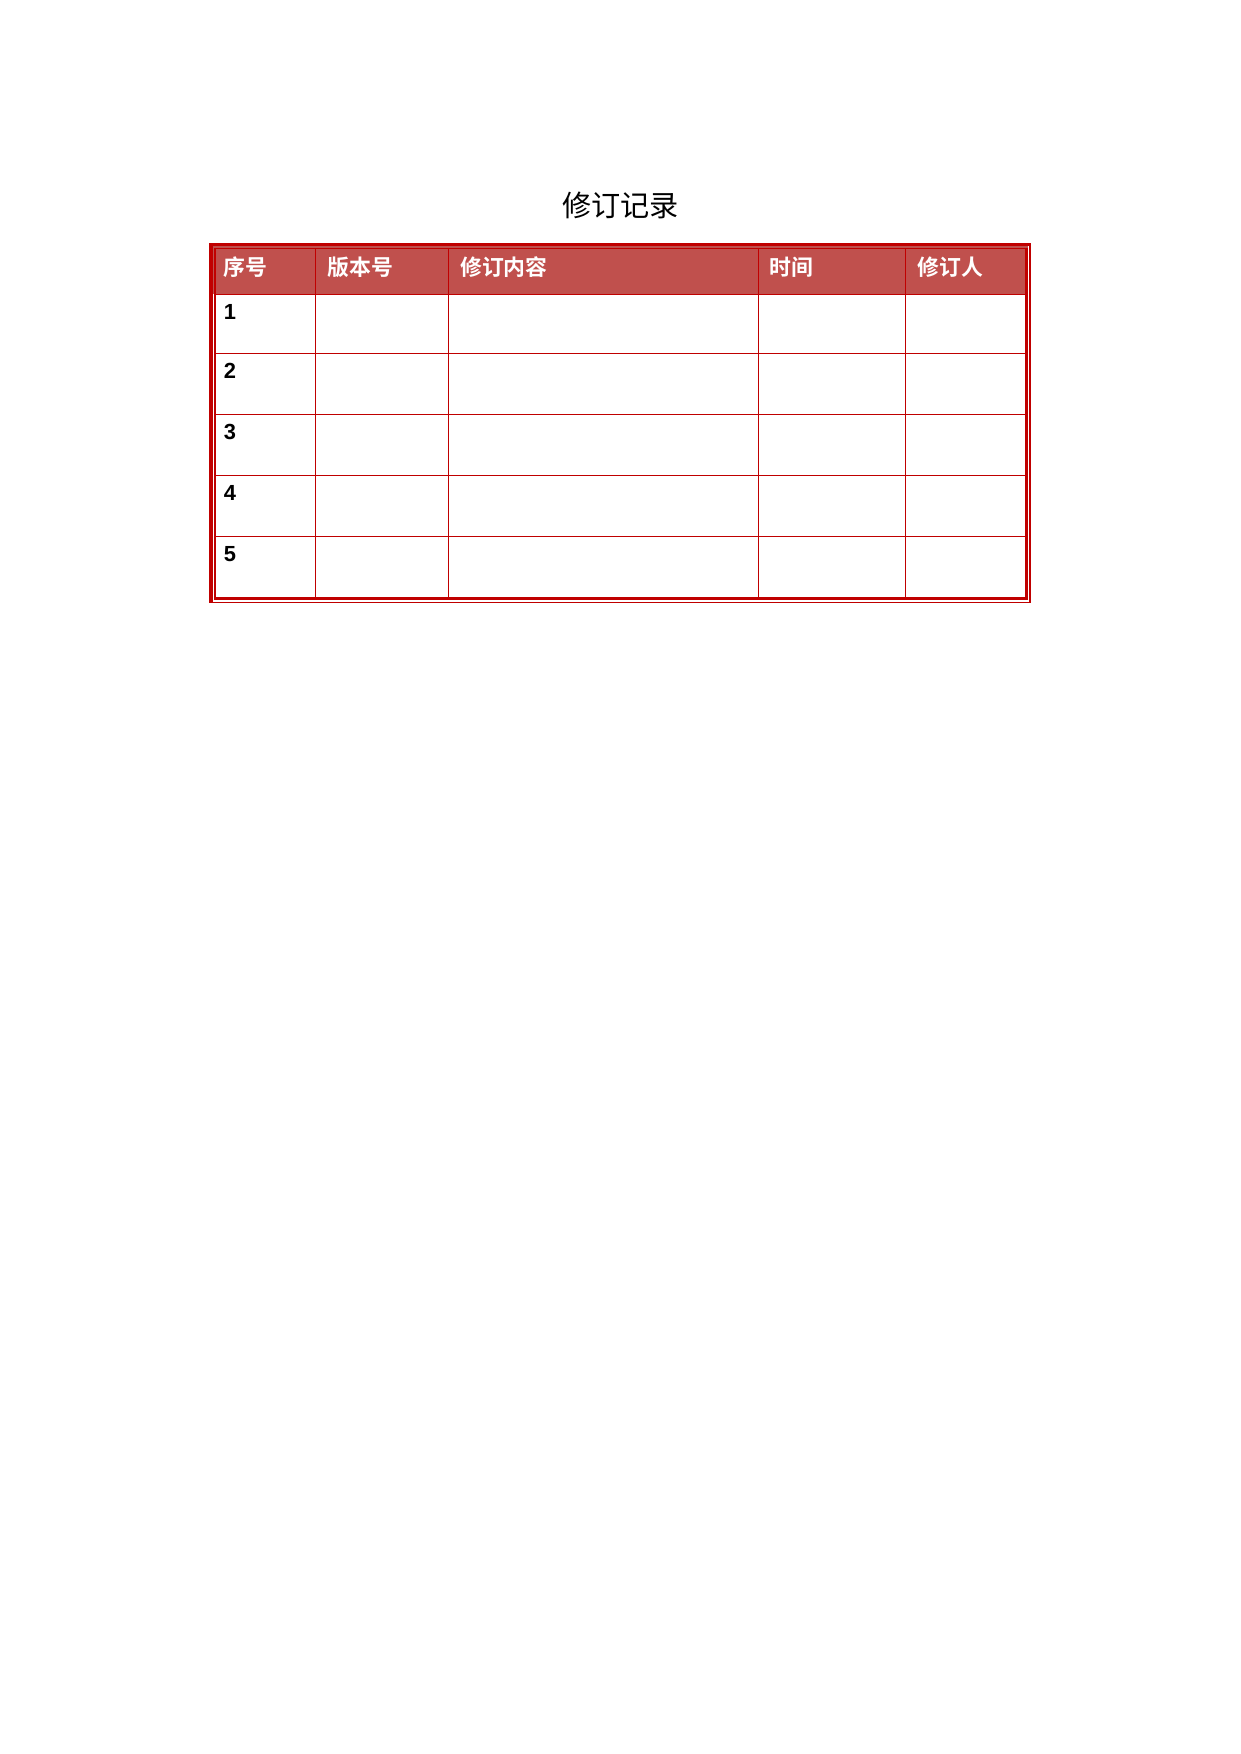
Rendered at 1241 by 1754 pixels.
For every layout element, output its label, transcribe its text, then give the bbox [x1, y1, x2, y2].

table_header 序号 [216, 249, 315, 294]
table_header 修订人 [906, 249, 1025, 294]
table_cell 4 [216, 476, 315, 536]
table_cell [449, 354, 758, 414]
table_header 修订内容 [449, 249, 758, 294]
table_cell [906, 295, 1025, 353]
table_cell [759, 415, 905, 475]
table_cell [906, 415, 1025, 475]
table_cell [759, 476, 905, 536]
table_cell [449, 476, 758, 536]
table_cell 1 [216, 295, 315, 353]
table_cell [449, 537, 758, 597]
subtitle 修订记录 [187, 172, 1053, 237]
table_cell [316, 476, 448, 536]
table_cell 3 [216, 415, 315, 475]
table_cell [759, 354, 905, 414]
table_cell 2 [216, 354, 315, 414]
table_cell [316, 295, 448, 353]
table_cell [316, 537, 448, 597]
table_cell [759, 537, 905, 597]
table_cell [449, 295, 758, 353]
table_cell [906, 354, 1025, 414]
table_cell [316, 415, 448, 475]
table_cell [759, 295, 905, 353]
table_header 版本号 [316, 249, 448, 294]
table_cell [449, 415, 758, 475]
table_cell [906, 537, 1025, 597]
table_cell 5 [216, 537, 315, 597]
table_cell [906, 476, 1025, 536]
table_header 时间 [759, 249, 905, 294]
table_cell [316, 354, 448, 414]
